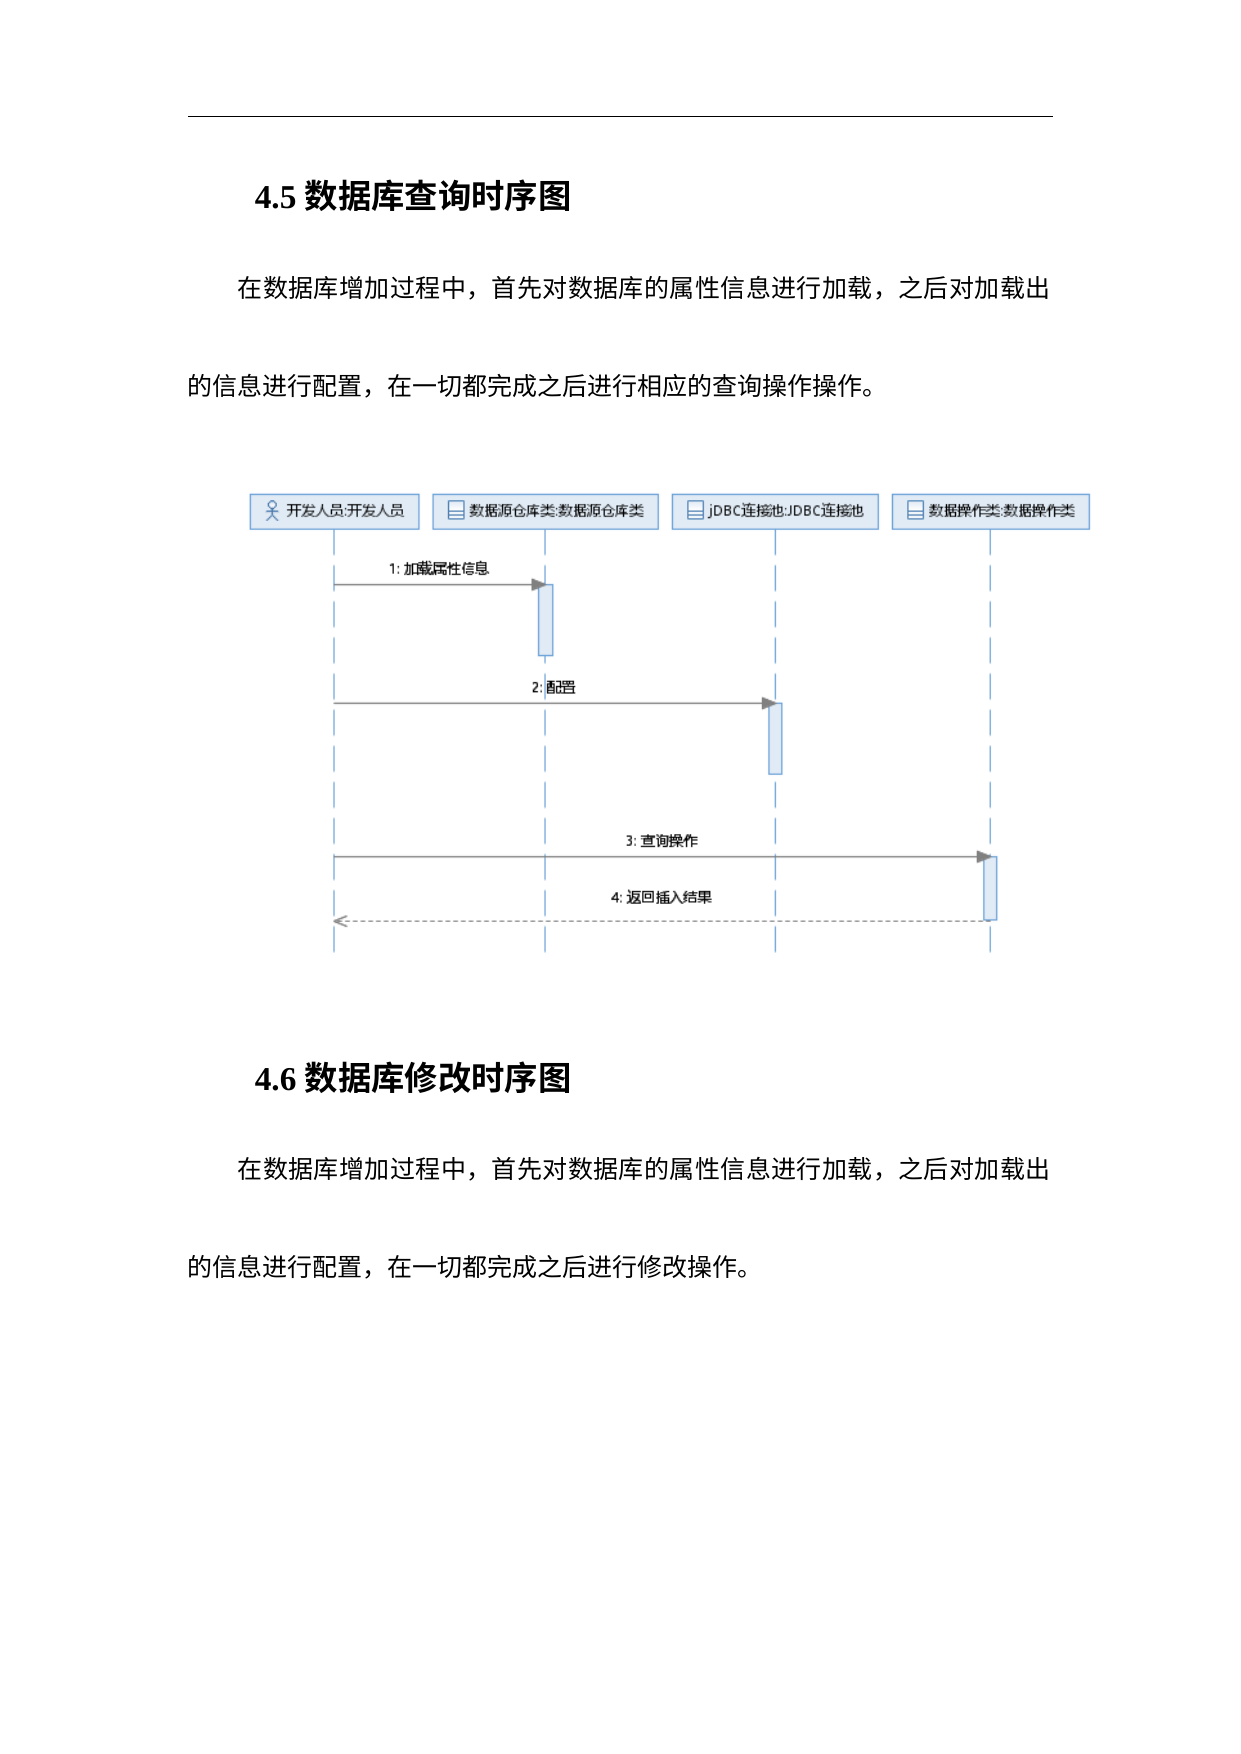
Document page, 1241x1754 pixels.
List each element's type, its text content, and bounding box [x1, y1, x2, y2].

text 在数据库增加过程中，首先对数据库的属性信息进行加载，之后对加载出的信息进行配置，在一切都完成之后进行修改操作。 [187, 1135, 1053, 1298]
text 在数据库增加过程中，首先对数据库的属性信息进行加载，之后对加载出的信息进行配置，在一切都完成之后进行相应的查询操作操作。 [187, 254, 1053, 417]
subtitle 4.5 数据库查询时序图 [187, 162, 1053, 227]
subtitle 4.6 数据库修改时序图 [187, 1043, 1053, 1108]
picture [237, 481, 1103, 971]
